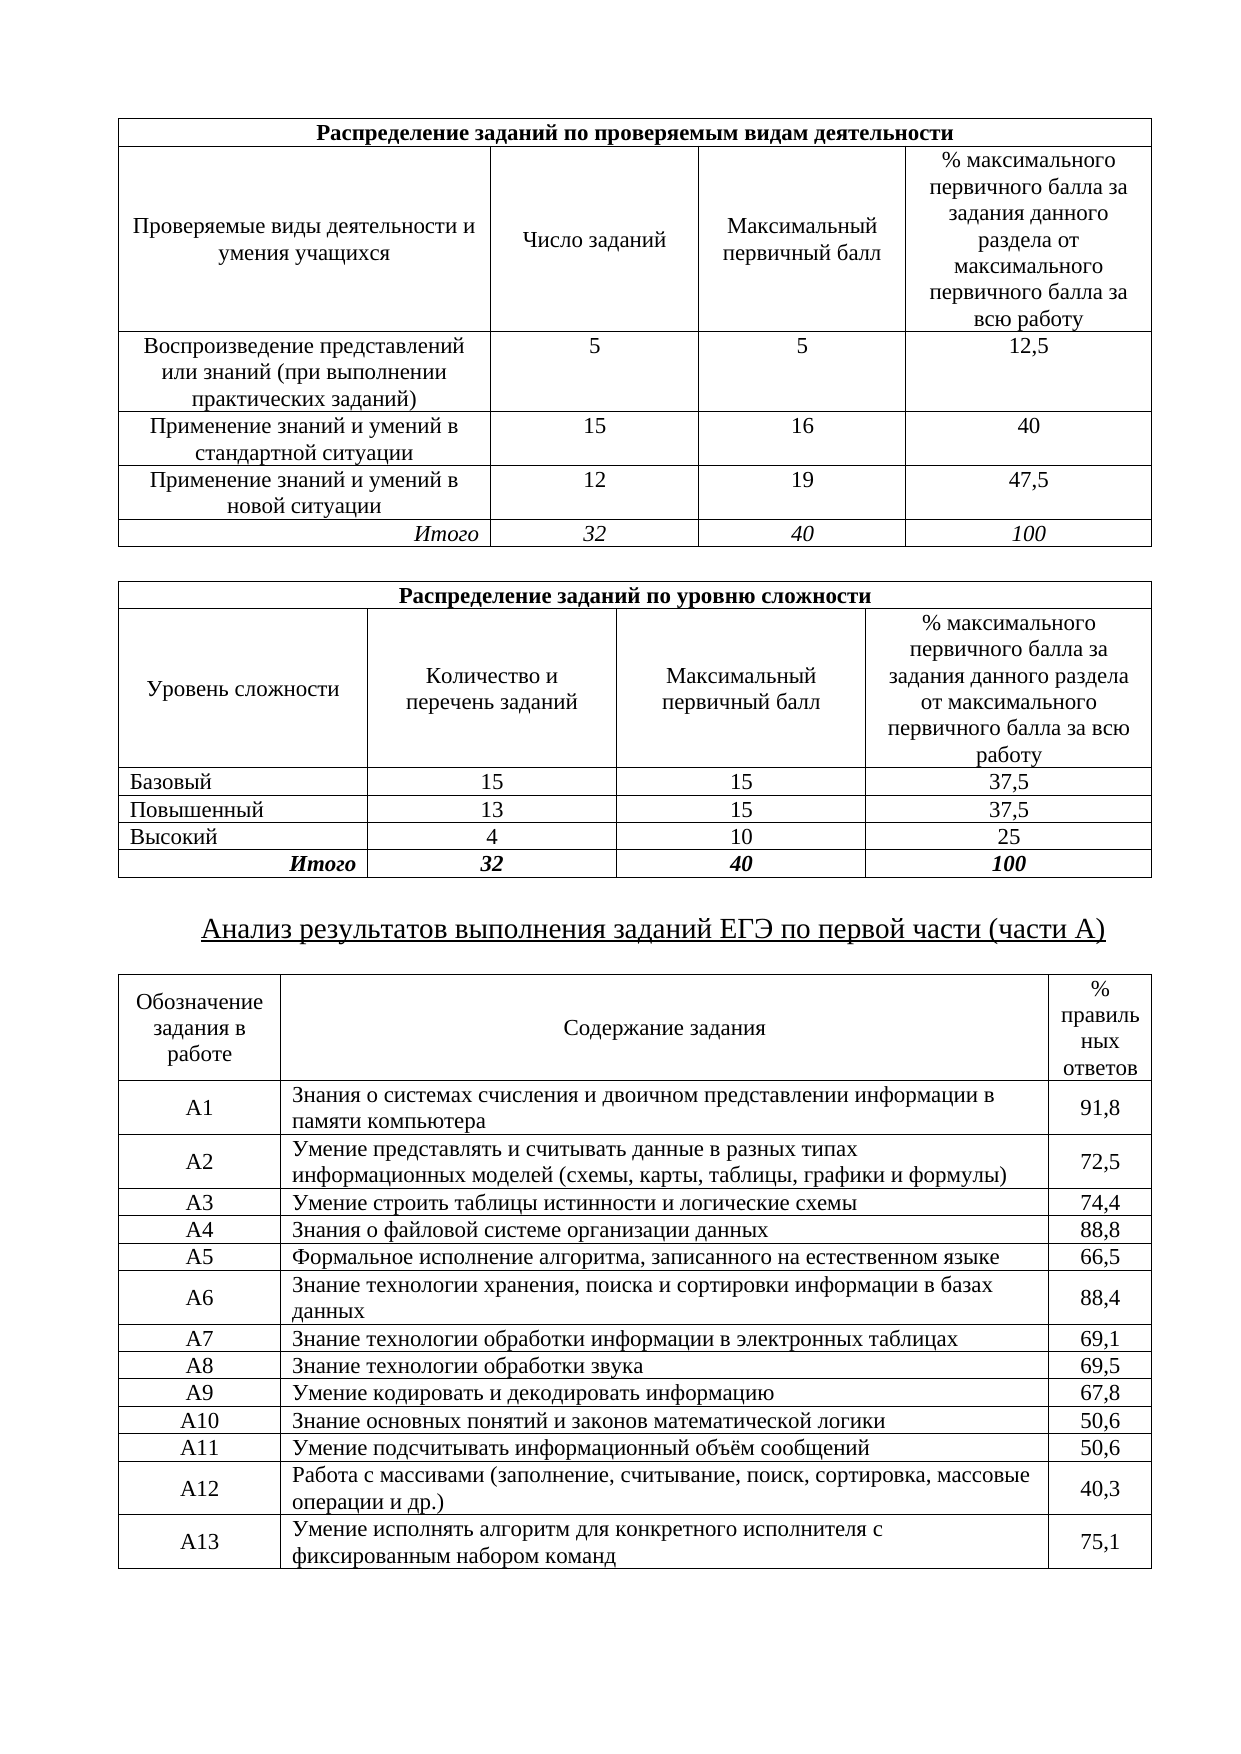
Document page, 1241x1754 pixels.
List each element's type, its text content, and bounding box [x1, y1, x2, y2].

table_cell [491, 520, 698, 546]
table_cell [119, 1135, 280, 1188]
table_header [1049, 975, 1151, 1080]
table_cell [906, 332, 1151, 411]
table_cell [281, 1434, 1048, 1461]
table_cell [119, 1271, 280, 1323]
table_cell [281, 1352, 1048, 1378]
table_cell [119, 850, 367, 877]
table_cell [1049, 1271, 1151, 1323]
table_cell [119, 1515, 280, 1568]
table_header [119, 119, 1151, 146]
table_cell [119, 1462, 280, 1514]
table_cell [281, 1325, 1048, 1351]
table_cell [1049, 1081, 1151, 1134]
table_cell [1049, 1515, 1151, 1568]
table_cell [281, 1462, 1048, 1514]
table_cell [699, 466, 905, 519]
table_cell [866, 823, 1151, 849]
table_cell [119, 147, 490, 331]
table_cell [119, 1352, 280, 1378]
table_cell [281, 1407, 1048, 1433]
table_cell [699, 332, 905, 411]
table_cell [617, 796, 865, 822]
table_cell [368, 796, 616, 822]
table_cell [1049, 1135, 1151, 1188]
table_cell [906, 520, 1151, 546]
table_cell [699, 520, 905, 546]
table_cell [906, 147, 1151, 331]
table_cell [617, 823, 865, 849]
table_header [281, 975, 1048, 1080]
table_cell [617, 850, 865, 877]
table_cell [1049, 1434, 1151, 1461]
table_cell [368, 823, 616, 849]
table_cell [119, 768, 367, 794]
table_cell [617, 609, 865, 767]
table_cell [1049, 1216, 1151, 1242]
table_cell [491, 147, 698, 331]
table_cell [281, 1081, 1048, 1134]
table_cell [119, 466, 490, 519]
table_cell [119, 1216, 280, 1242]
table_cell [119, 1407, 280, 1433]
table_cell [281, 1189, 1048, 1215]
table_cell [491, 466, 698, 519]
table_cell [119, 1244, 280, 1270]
list Анализ результатов выполнения заданий ЕГЭ по первой части (части А) [201, 911, 1152, 945]
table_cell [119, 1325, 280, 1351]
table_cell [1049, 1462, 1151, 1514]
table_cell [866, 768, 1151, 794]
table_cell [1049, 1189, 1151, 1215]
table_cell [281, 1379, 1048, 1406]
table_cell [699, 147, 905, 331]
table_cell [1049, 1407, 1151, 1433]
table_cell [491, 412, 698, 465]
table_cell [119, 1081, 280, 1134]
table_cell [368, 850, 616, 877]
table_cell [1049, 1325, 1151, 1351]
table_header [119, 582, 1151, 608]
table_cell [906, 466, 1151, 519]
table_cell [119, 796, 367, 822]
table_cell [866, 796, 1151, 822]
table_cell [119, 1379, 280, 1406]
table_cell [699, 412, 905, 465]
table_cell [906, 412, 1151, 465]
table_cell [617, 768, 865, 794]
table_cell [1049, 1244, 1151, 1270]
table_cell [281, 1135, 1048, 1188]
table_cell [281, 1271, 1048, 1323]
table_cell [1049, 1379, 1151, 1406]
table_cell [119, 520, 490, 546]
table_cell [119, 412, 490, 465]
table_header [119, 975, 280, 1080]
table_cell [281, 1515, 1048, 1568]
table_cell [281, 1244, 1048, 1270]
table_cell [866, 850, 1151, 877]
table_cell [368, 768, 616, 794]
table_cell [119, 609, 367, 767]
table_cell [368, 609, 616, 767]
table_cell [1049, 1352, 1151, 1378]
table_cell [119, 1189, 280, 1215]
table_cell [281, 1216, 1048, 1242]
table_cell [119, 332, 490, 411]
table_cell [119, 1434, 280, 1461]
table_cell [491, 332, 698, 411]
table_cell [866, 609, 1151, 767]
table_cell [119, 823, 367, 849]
